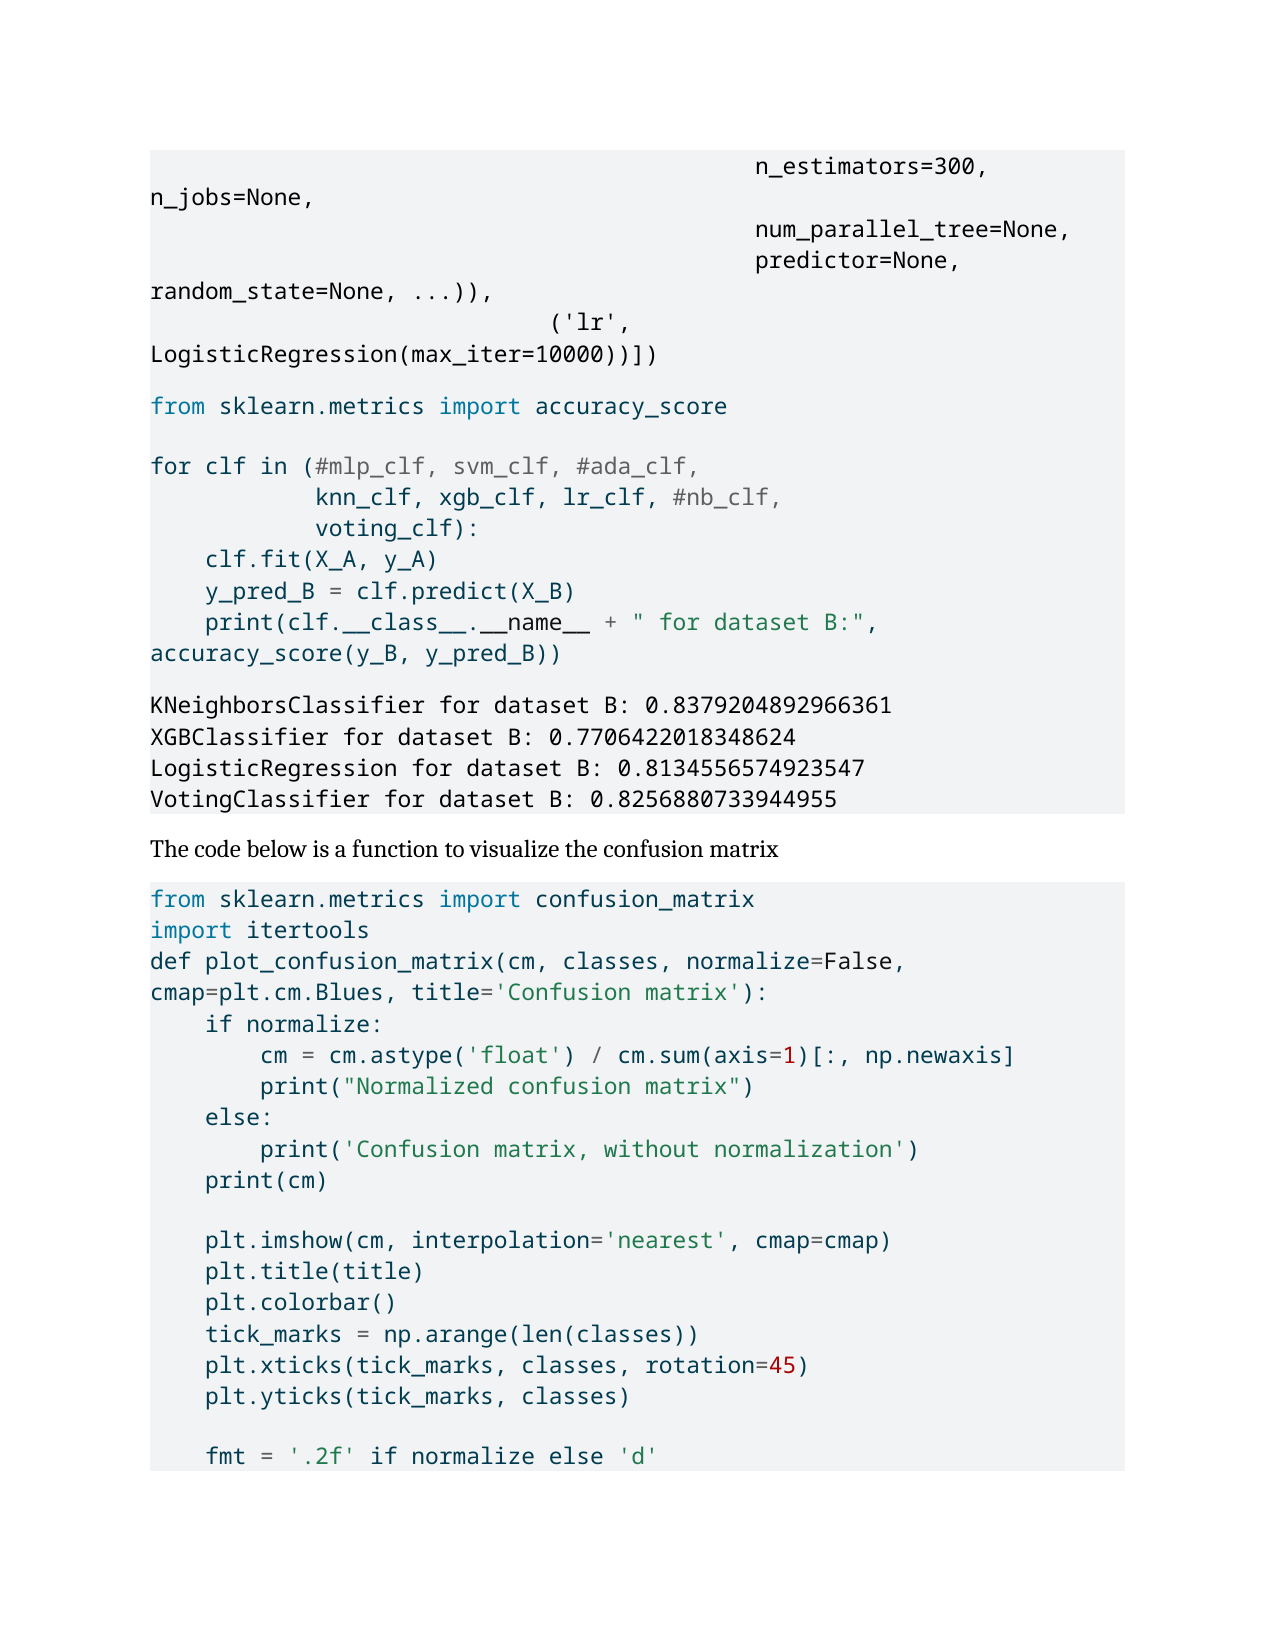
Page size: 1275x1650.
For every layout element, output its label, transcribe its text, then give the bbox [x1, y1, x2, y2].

text The code below is a function to visualize the confusion matrix [150, 835, 1125, 864]
text from sklearn.metrics import accuracy_score for clf in (#mlp_clf, svm_clf, #ada_clf, knn_clf, xgb_clf, lr_clf, #nb_clf, voting_clf): clf.fit(X_A, y_A) y_pred_B = clf.predict(X_B) print(clf.__class__.__name__ + " for dataset B:", accuracy_score(y_B, y_pred_B)) [150, 389, 1125, 668]
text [150, 882, 1125, 1471]
text KNeighborsClassifier for dataset B: 0.8379204892966361 XGBClassifier for dataset B: 0.7706422018348624 LogisticRegression for dataset B: 0.8134556574923547 VotingClassifier for dataset B: 0.8256880733944955 [150, 689, 1125, 814]
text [150, 150, 1125, 369]
